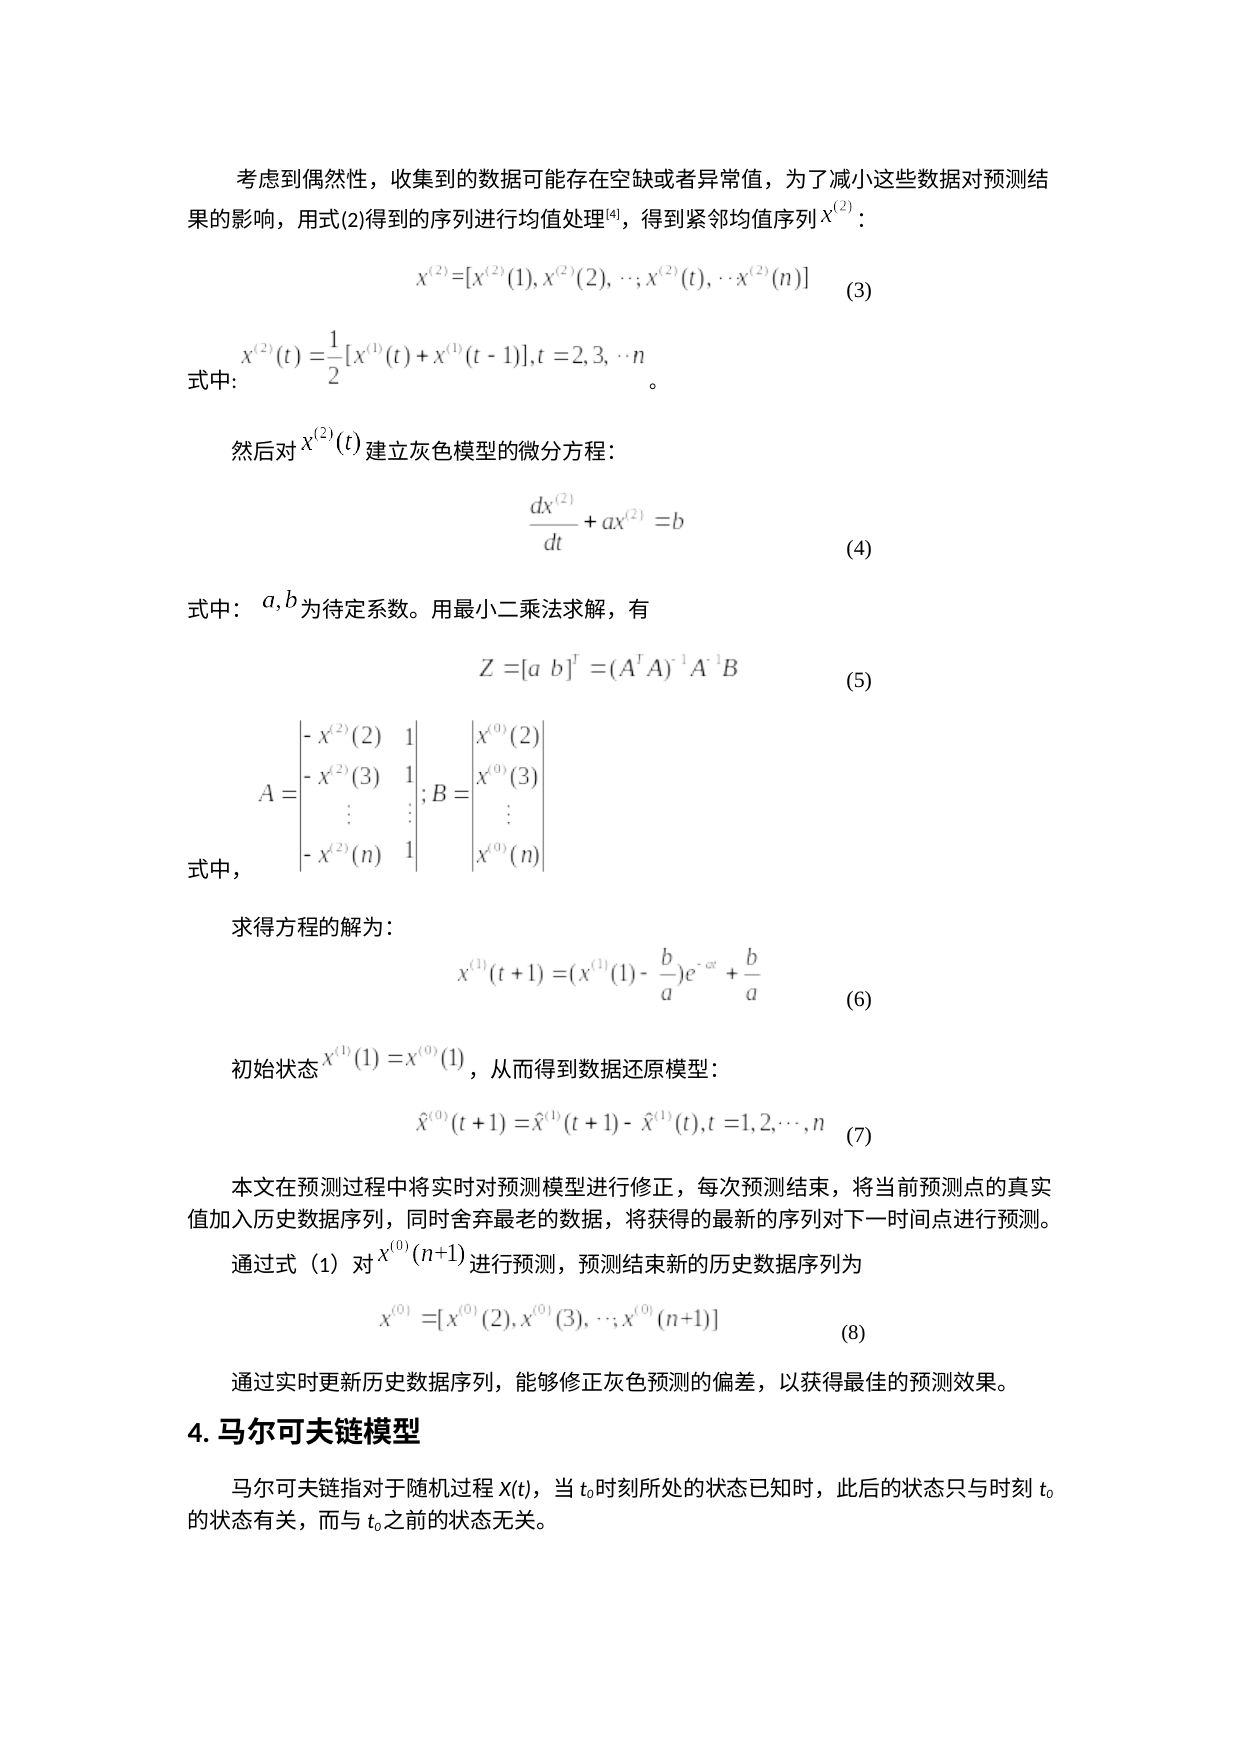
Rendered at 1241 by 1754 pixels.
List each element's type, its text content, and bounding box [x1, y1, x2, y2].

text (5) [187, 649, 1053, 714]
text 式中： 为待定系数。用最小二乘法求解，有 [187, 584, 1053, 649]
text 式中:。 [187, 324, 1053, 422]
text 式中， [187, 714, 1053, 909]
text (7) [187, 1104, 1053, 1169]
text 本文在预测过程中将实时对预测模型进行修正，每次预测结束，将当前预测点的真实值加入历史数据序列，同时舍弃最老的数据，将获得的最新的序列对下一时间点进行预测。 [187, 1169, 1053, 1234]
text 求得方程的解为： [187, 909, 1053, 942]
text 考虑到偶然性，收集到的数据可能存在空缺或者异常值，为了减小这些数据对预测结果的影响，用式(2)得到的序列进行均值处理[4]，得到紧邻均值序列： [187, 162, 1053, 259]
text 然后对建立灰色模型的微分方程： [187, 422, 1053, 487]
text (4) [187, 487, 1053, 584]
table_header (8) [788, 1300, 876, 1364]
text 初始状态，从而得到数据还原模型： [187, 1039, 1053, 1104]
text 马尔可夫链指对于随机过程X(t)，当t0时刻所处的状态已知时，此后的状态只与时刻t0的状态有关，而与t0之前的状态无关。 [187, 1470, 1053, 1535]
text (6) [187, 942, 1053, 1039]
text (3) [187, 259, 1053, 324]
text 通过式（1）对进行预测，预测结束新的历史数据序列为 [187, 1234, 1053, 1299]
text 通过实时更新历史数据序列，能够修正灰色预测的偏差，以获得最佳的预测效果。 [187, 1364, 1053, 1397]
table_header [364, 1300, 788, 1364]
text 4. 马尔可夫链模型 [187, 1397, 1053, 1462]
